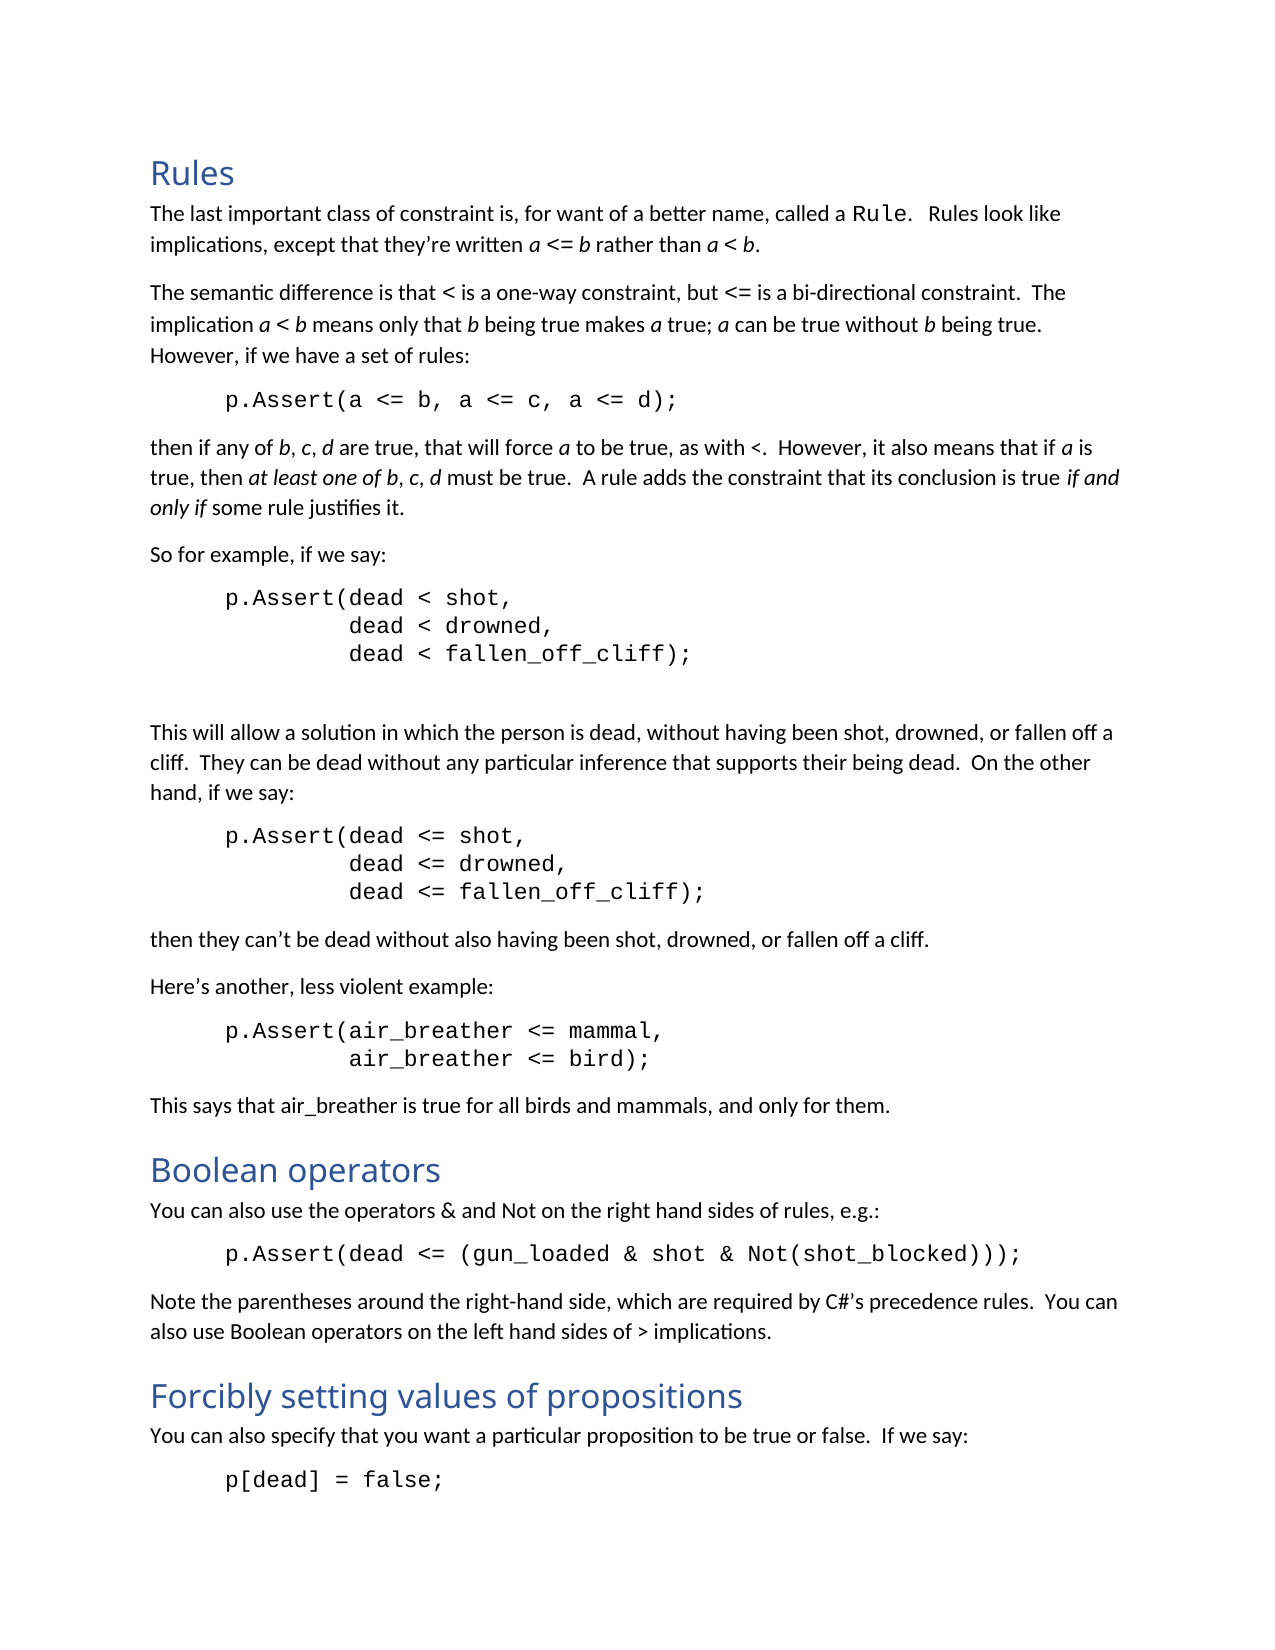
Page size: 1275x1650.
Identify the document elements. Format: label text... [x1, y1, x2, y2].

text The semantic difference is that < is a one-way constraint, but <= is a bi-directional constraint. The implication a < b means only that b being true makes a true; a can be true without b being true. However, if we have a set of rules: [150, 278, 1125, 369]
text The last important class of constraint is, for want of a better name, called a Rule. Rules look like implications, except that they’re written a <= b rather than a < b. [150, 199, 1125, 259]
subtitle Rules [150, 150, 1125, 195]
text So for example, if we say: [150, 540, 1125, 568]
text p.Assert(dead < shot, dead < drowned, dead < fallen_off_cliff); [225, 587, 1125, 699]
text p.Assert(dead <= shot, dead <= drowned, dead <= fallen_off_cliff); [225, 825, 1125, 907]
text p[dead] = false; [225, 1468, 1125, 1494]
text p.Assert(dead <= (gun_loaded & shot & Not(shot_blocked))); [225, 1243, 1125, 1268]
text then if any of b, c, d are true, that will force a to be true, as with <. However, it also means that if a is true, then at least one of b, c, d must be true. A rule adds the constraint that its conclusion is true if and only if some rule justifies it. [150, 433, 1125, 521]
subtitle Boolean operators [150, 1147, 1125, 1192]
text p.Assert(air_breather <= mammal, air_breather <= bird); [225, 1019, 1125, 1073]
text Here’s another, less violent example: [150, 972, 1125, 1000]
subtitle Forcibly setting values of propositions [150, 1373, 1125, 1418]
text This will allow a solution in which the person is dead, without having been shot, drowned, or fallen off a cliff. They can be dead without any particular inference that supports their being dead. On the other hand, if we say: [150, 718, 1125, 806]
text then they can’t be dead without also having been shot, drowned, or fallen off a cliff. [150, 925, 1125, 953]
text Note the parentheses around the right-hand side, which are required by C#’s precedence rules. You can also use Boolean operators on the left hand sides of > implications. [150, 1287, 1125, 1345]
text You can also specify that you want a particular proposition to be true or false. If we say: [150, 1422, 1125, 1449]
text You can also use the operators & and Not on the right hand sides of rules, e.g.: [150, 1196, 1125, 1224]
text p.Assert(a <= b, a <= c, a <= d); [225, 388, 1125, 414]
text This says that air_breather is true for all birds and mammals, and only for them. [150, 1092, 1125, 1119]
